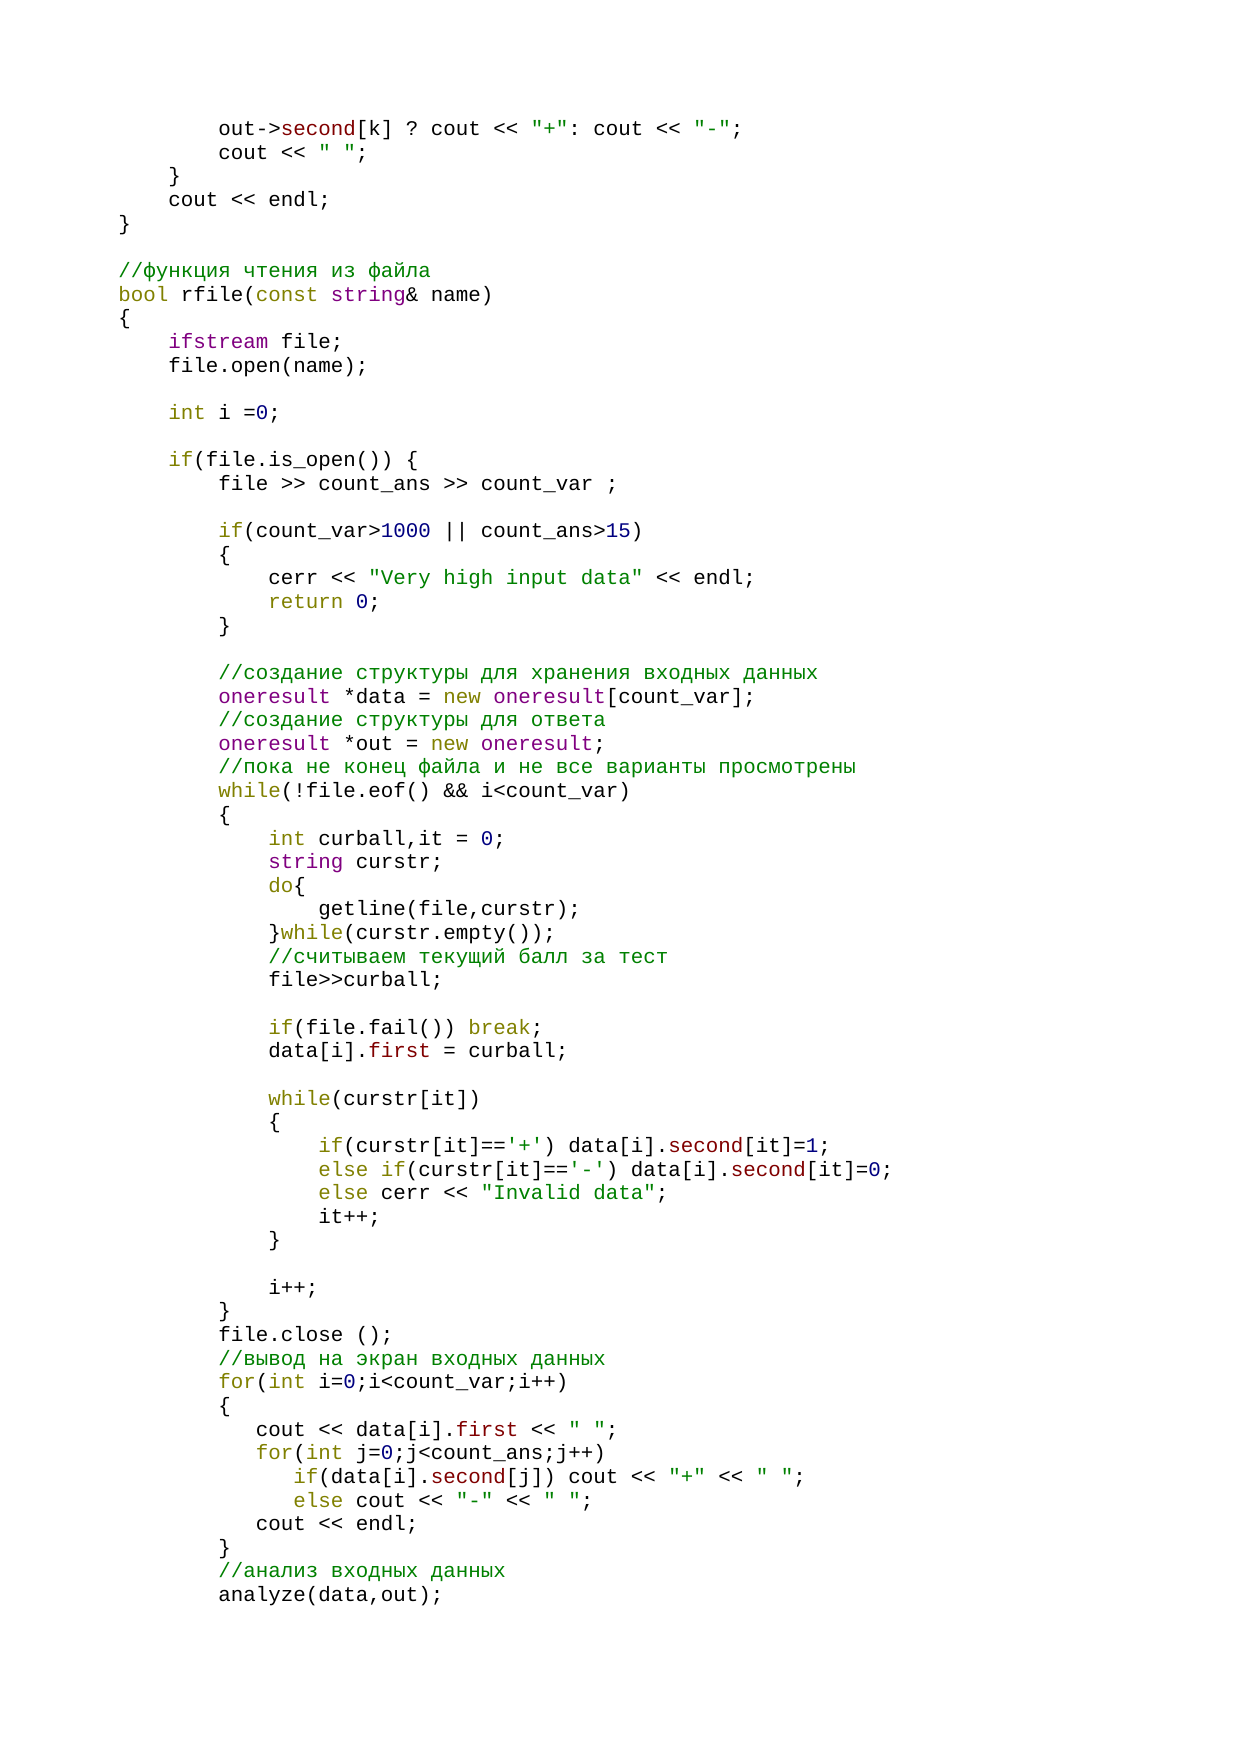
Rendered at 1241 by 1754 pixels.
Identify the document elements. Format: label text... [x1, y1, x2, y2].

text if(file.fail()) break; [118, 1017, 1181, 1040]
text file >> count_ans >> count_var ; [118, 473, 1181, 496]
text for(int j=0;j<count_ans;j++) [118, 1442, 1181, 1466]
text else cout << "-" << " "; [118, 1489, 1181, 1513]
text for(int i=0;i<count_var;i++) [118, 1371, 1181, 1395]
text } [118, 213, 1181, 236]
text out->second[k] ? cout << "+": cout << "-"; [118, 118, 1181, 142]
text else cerr << "Invalid data"; [118, 1182, 1181, 1206]
text else if(curstr[it]=='-') data[i].second[it]=0; [118, 1158, 1181, 1182]
text }while(curstr.empty()); [118, 922, 1181, 946]
text getline(file,curstr); [118, 898, 1181, 922]
text } [118, 1537, 1181, 1561]
text i++; [118, 1277, 1181, 1300]
text } [118, 1300, 1181, 1324]
text //считываем текущий балл за тест [118, 946, 1181, 969]
text cerr << "Very high input data" << endl; [118, 567, 1181, 591]
text oneresult *out = new oneresult; [118, 733, 1181, 757]
text cout << endl; [118, 189, 1181, 213]
text //анализ входных данных [118, 1561, 1181, 1584]
text //функция чтения из файла [118, 260, 1181, 284]
text { [118, 804, 1181, 827]
text cout << endl; [118, 1513, 1181, 1537]
text int i =0; [118, 402, 1181, 426]
text file.close (); [118, 1324, 1181, 1348]
text data[i].first = curball; [118, 1040, 1181, 1064]
text do{ [118, 875, 1181, 898]
text analyze(data,out); [118, 1584, 1181, 1608]
text //пока не конец файла и не все варианты просмотрены [118, 757, 1181, 780]
text file>>curball; [118, 969, 1181, 993]
text } [118, 615, 1181, 638]
text { [118, 544, 1181, 567]
text { [118, 1395, 1181, 1419]
text if(data[i].second[j]) cout << "+" << " "; [118, 1466, 1181, 1489]
text while(curstr[it]) [118, 1088, 1181, 1111]
text bool rfile(const string& name) [118, 284, 1181, 307]
text oneresult *data = new oneresult[count_var]; [118, 686, 1181, 709]
text file.open(name); [118, 354, 1181, 378]
text //создание структуры для хранения входных данных [118, 662, 1181, 686]
text } [118, 1229, 1181, 1253]
text { [118, 1111, 1181, 1135]
text if(curstr[it]=='+') data[i].second[it]=1; [118, 1135, 1181, 1158]
text } [118, 165, 1181, 189]
text cout << " "; [118, 142, 1181, 165]
text string curstr; [118, 851, 1181, 875]
text cout << data[i].first << " "; [118, 1419, 1181, 1442]
text it++; [118, 1206, 1181, 1229]
text if(count_var>1000 || count_ans>15) [118, 520, 1181, 544]
text if(file.is_open()) { [118, 449, 1181, 473]
text return 0; [118, 591, 1181, 615]
text while(!file.eof() && i<count_var) [118, 780, 1181, 804]
text { [118, 307, 1181, 331]
text //создание структуры для ответа [118, 709, 1181, 733]
text ifstream file; [118, 331, 1181, 354]
text int curball,it = 0; [118, 827, 1181, 851]
text //вывод на экран входных данных [118, 1348, 1181, 1371]
